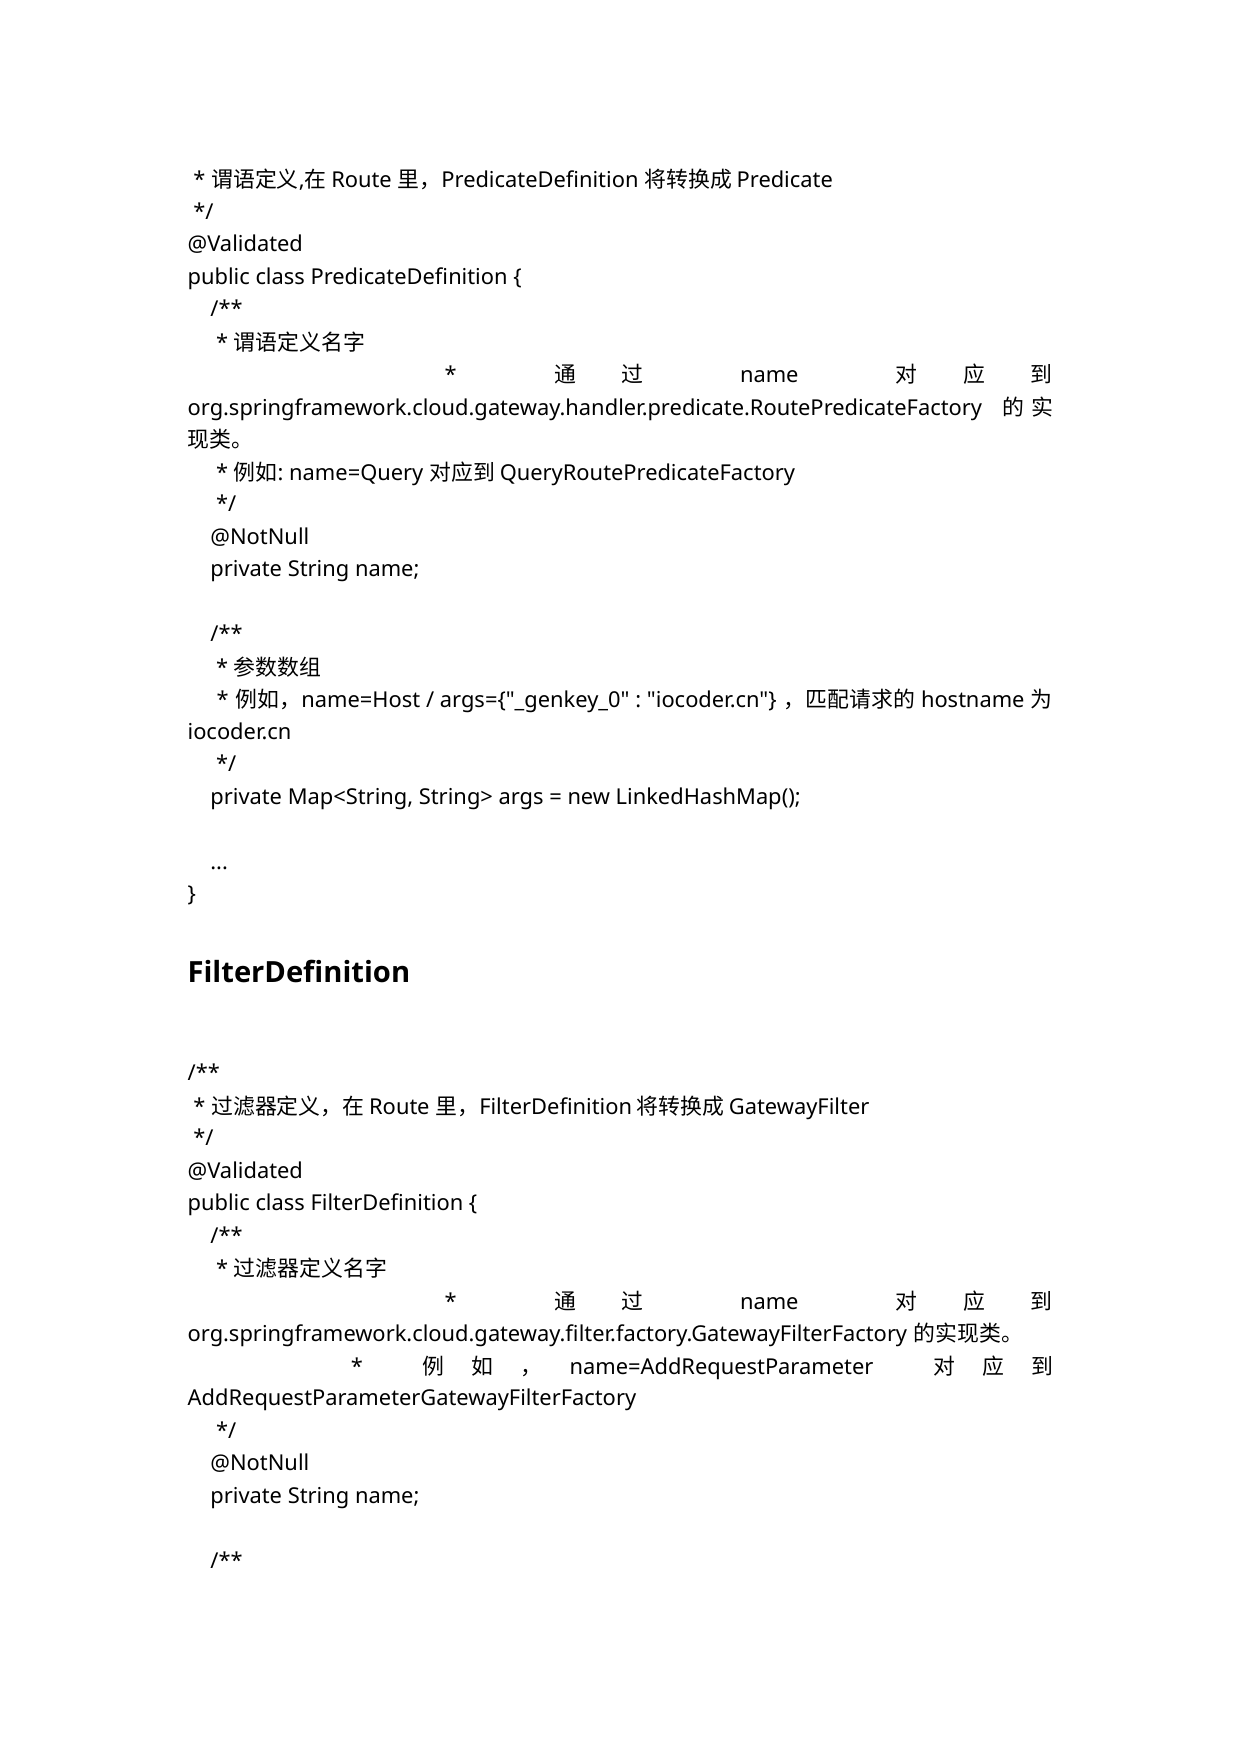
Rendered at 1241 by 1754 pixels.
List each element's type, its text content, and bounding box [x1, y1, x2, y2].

text */ [187, 194, 1053, 227]
text */ [187, 1121, 1053, 1153]
text * 谓语定义名字 [187, 324, 1053, 357]
text * 通过 name 对应到 org.springframework.cloud.gateway.filter.factory.GatewayFilterFactory 的实现类。 [187, 1283, 1053, 1348]
text /** [187, 292, 1053, 324]
text * 例如，name=AddRequestParameter 对应到 AddRequestParameterGatewayFilterFactory [187, 1348, 1053, 1413]
text * 例如，name=Host / args={"_genkey_0" : "iocoder.cn"} ，匹配请求的 hostname 为 iocoder.cn [187, 682, 1053, 747]
text public class PredicateDefinition { [187, 259, 1053, 292]
text /** [187, 1056, 1053, 1088]
text * 过滤器定义名字 [187, 1251, 1053, 1283]
text private String name; [187, 552, 1053, 584]
text * 参数数组 [187, 649, 1053, 682]
text } [187, 877, 1053, 909]
text * 例如: name=Query 对应到 QueryRoutePredicateFactory [187, 454, 1053, 487]
text @Validated [187, 1153, 1053, 1186]
text */ [187, 747, 1053, 779]
text private Map<String, String> args = new LinkedHashMap(); [187, 779, 1053, 812]
text * 通过 name 对应到 org.springframework.cloud.gateway.handler.predicate.RoutePredicateFactory 的实现类。 [187, 357, 1053, 454]
text @NotNull [187, 519, 1053, 552]
text @NotNull [187, 1446, 1053, 1478]
text ... [187, 844, 1053, 877]
text * 过滤器定义，在 Route 里，FilterDefinition将转换成 GatewayFilter [187, 1088, 1053, 1121]
text /** [187, 617, 1053, 649]
text @Validated [187, 227, 1053, 259]
text /** [187, 1543, 1053, 1576]
text */ [187, 487, 1053, 519]
text /** [187, 1218, 1053, 1251]
text * 谓语定义,在 Route 里，PredicateDefinition 将转换成 Predicate [187, 162, 1053, 194]
text private String name; [187, 1478, 1053, 1511]
subtitle FilterDefinition [187, 939, 1053, 1004]
text */ [187, 1413, 1053, 1446]
text public class FilterDefinition { [187, 1186, 1053, 1218]
